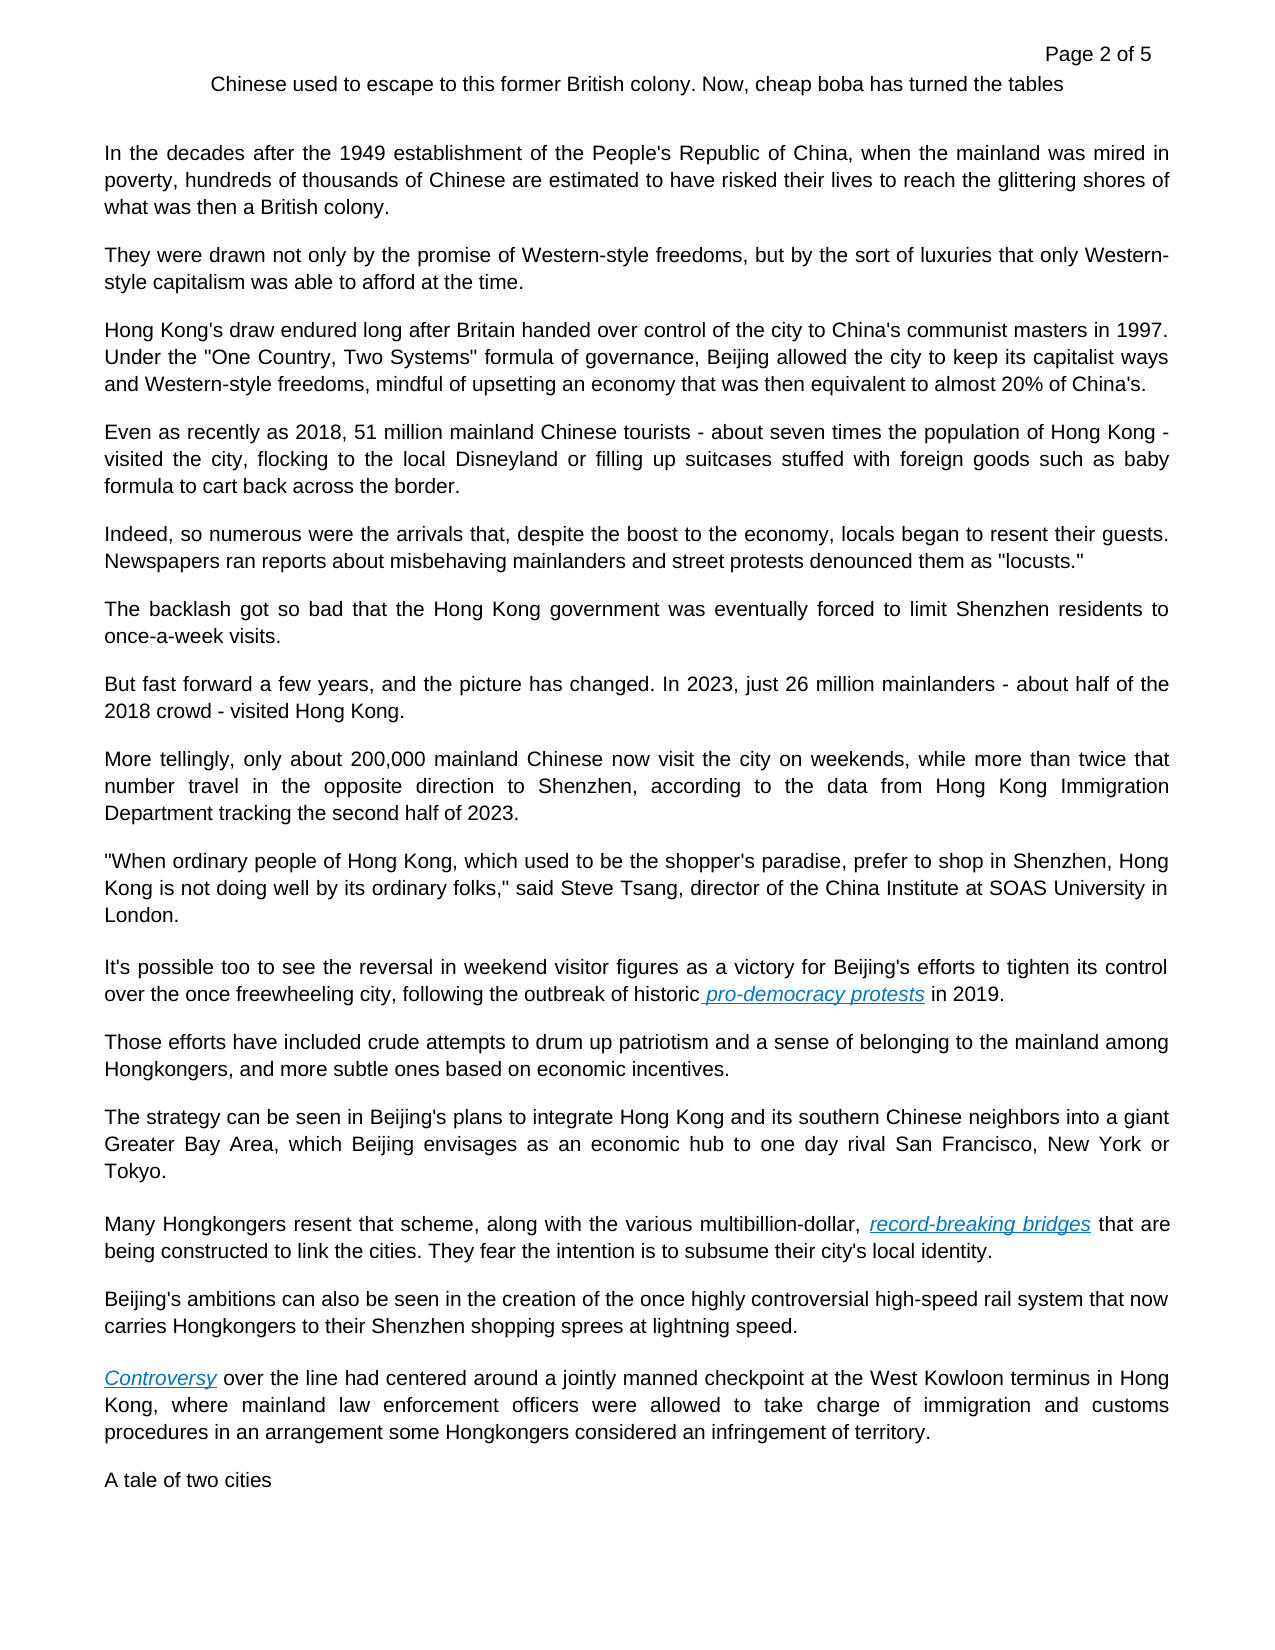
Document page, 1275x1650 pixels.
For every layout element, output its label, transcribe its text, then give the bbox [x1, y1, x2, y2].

text They were drawn not only by the promise of Western-style freedoms, but by the sort of luxuries that only Western-style capitalism was able to afford at the time. [104, 239, 1171, 294]
text Indeed, so numerous were the arrivals that, despite the boost to the economy, locals began to resent their guests. Newspapers ran reports about misbehaving mainlanders and street protests denounced them as "locusts." [104, 519, 1171, 573]
text More tellingly, only about 200,000 mainland Chinese now visit the city on weekends, while more than twice that number travel in the opposite direction to Shenzhen, according to the data from Hong Kong Immigration Department tracking the second half of 2023. [104, 744, 1171, 825]
text It's possible too to see the reversal in weekend visitor figures as a victory for Beijing's efforts to tighten its control over the once freewheeling city, following the outbreak of historic pro-democracy protests in 2019. [104, 952, 1171, 1006]
text Beijing's ambitions can also be seen in the creation of the once highly controversial high-speed rail system that now carries Hongkongers to their Shenzhen shopping sprees at lightning speed. [104, 1283, 1171, 1337]
text Hong Kong's draw endured long after Britain handed over control of the city to China's communist masters in 1997. Under the "One Country, Two Systems" formula of governance, Beijing allowed the city to keep its capitalist ways and Western-style freedoms, mindful of upsetting an economy that was then equivalent to almost 20% of China's. [104, 314, 1171, 396]
text Those efforts have included crude attempts to drum up patriotism and a sense of belonging to the mainland among Hongkongers, and more subtle ones based on economic incentives. [104, 1027, 1171, 1081]
text Even as recently as 2018, 51 million mainland Chinese tourists - about seven times the population of Hong Kong - visited the city, flocking to the local Disneyland or filling up suitcases stuffed with foreign goods such as baby formula to cart back across the border. [104, 417, 1171, 498]
text But fast forward a few years, and the picture has changed. In 2023, just 26 million mainlanders - about half of the 2018 crowd - visited Hong Kong. [104, 669, 1171, 723]
text "When ordinary people of Hong Kong, which used to be the shopper's paradise, prefer to shop in Shenzhen, Hong Kong is not doing well by its ordinary folks," said Steve Tsang, director of the China Institute at SOAS University in London. [104, 846, 1171, 927]
text In the decades after the 1949 establishment of the People's Republic of China, when the mainland was mired in poverty, hundreds of thousands of Chinese are estimated to have risked their lives to reach the glittering shores of what was then a British colony. [104, 137, 1171, 219]
text Many Hongkongers resent that scheme, along with the various multibillion-dollar, record-breaking bridges that are being constructed to link the cities. They fear the intention is to subsume their city's local identity. [104, 1208, 1171, 1262]
text The strategy can be seen in Beijing's plans to integrate Hong Kong and its southern Chinese neighbors into a giant Greater Bay Area, which Beijing envisages as an economic hub to one day rival San Francisco, New York or Tokyo. [104, 1102, 1171, 1183]
text The backlash got so bad that the Hong Kong government was eventually forced to limit Shenzhen residents to once-a-week visits. [104, 594, 1171, 648]
text A tale of two cities [104, 1464, 1171, 1492]
text Controversy over the line had centered around a jointly manned checkpoint at the West Kowloon terminus in Hong Kong, where mainland law enforcement officers were allowed to take charge of immigration and customs procedures in an arrangement some Hongkongers considered an infringement of territory. [104, 1362, 1171, 1444]
